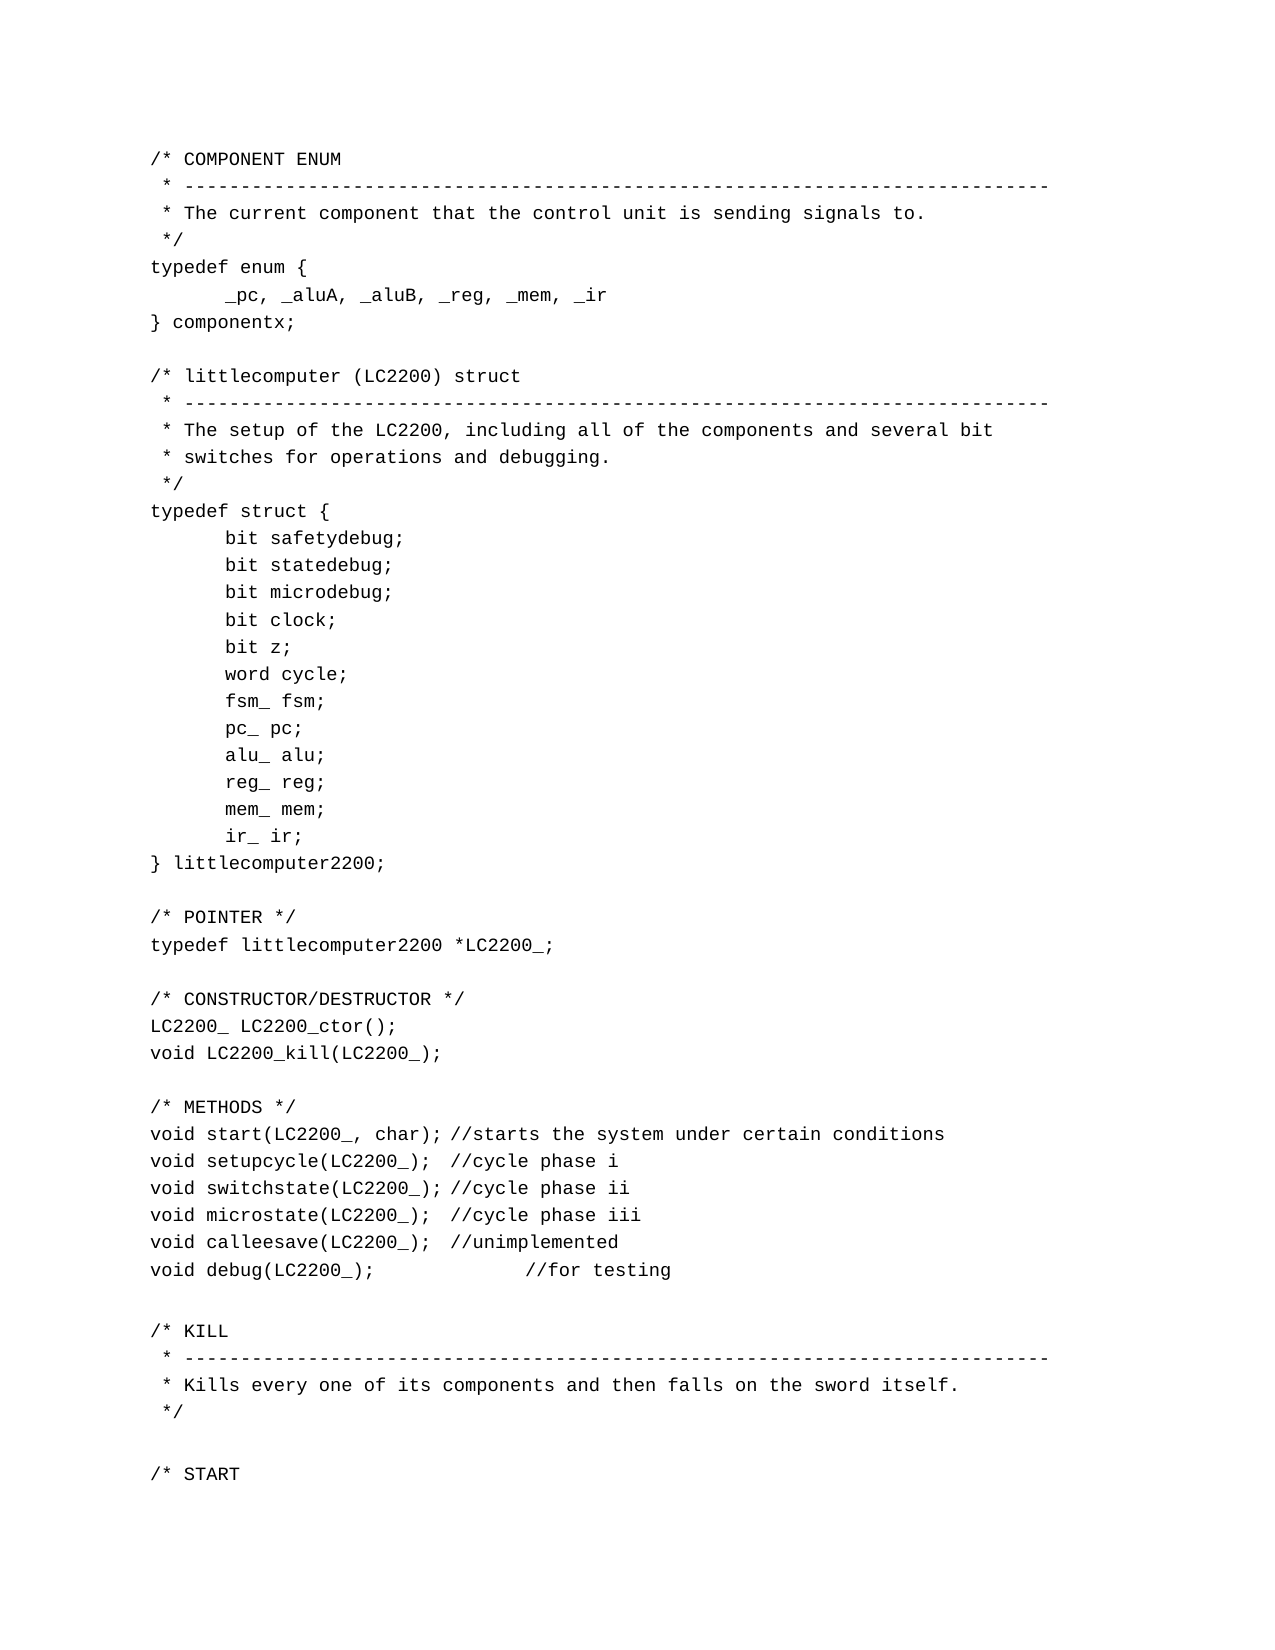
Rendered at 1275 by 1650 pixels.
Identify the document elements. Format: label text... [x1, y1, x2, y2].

text * The current component that the control unit is sending signals to. [150, 204, 1125, 225]
text */ [150, 475, 1125, 496]
text void LC2200_kill(LC2200_); [150, 1044, 1125, 1065]
text * The setup of the LC2200, including all of the components and several bit [150, 421, 1125, 442]
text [150, 177, 1125, 198]
text /* KILL [150, 1322, 1125, 1343]
text typedef enum { [150, 258, 1125, 279]
text void setupcycle(LC2200_); //cycle phase i [150, 1152, 1125, 1173]
text * ----------------------------------------------------------------------------- [150, 394, 1125, 415]
text /* COMPONENT ENUM [150, 150, 1125, 171]
text LC2200_ LC2200_ctor(); [150, 1017, 1125, 1038]
text word cycle; [150, 664, 1125, 686]
text void calleesave(LC2200_); //unimplemented [150, 1233, 1125, 1254]
text * switches for operations and debugging. [150, 448, 1125, 469]
text _pc, _aluA, _aluB, _reg, _mem, _ir [150, 285, 1125, 307]
text /* METHODS */ [150, 1098, 1125, 1119]
text bit clock; [150, 610, 1125, 632]
text void microstate(LC2200_); //cycle phase iii [150, 1206, 1125, 1227]
text bit safetydebug; [150, 529, 1125, 550]
text bit z; [150, 637, 1125, 659]
text void debug(LC2200_); //for testing [150, 1260, 1125, 1282]
text * Kills every one of its components and then falls on the sword itself. [150, 1376, 1125, 1397]
text typedef littlecomputer2200 *LC2200_; [150, 935, 1125, 957]
text */ [150, 1403, 1125, 1424]
text /* START [150, 1464, 1125, 1486]
text typedef struct { [150, 502, 1125, 523]
text bit microdebug; [150, 583, 1125, 604]
text void start(LC2200_, char); //starts the system under certain conditions [150, 1125, 1125, 1146]
text ir_ ir; [150, 827, 1125, 848]
text /* CONSTRUCTOR/DESTRUCTOR */ [150, 989, 1125, 1011]
text bit statedebug; [150, 556, 1125, 577]
text /* littlecomputer (LC2200) struct [150, 367, 1125, 388]
text fsm_ fsm; [150, 692, 1125, 713]
text /* POINTER */ [150, 908, 1125, 929]
text void switchstate(LC2200_); //cycle phase ii [150, 1179, 1125, 1200]
text alu_ alu; [150, 746, 1125, 767]
text reg_ reg; [150, 773, 1125, 794]
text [150, 1349, 1125, 1370]
text mem_ mem; [150, 800, 1125, 821]
text */ [150, 231, 1125, 252]
text } littlecomputer2200; [150, 854, 1125, 875]
text } componentx; [150, 312, 1125, 334]
text pc_ pc; [150, 719, 1125, 740]
